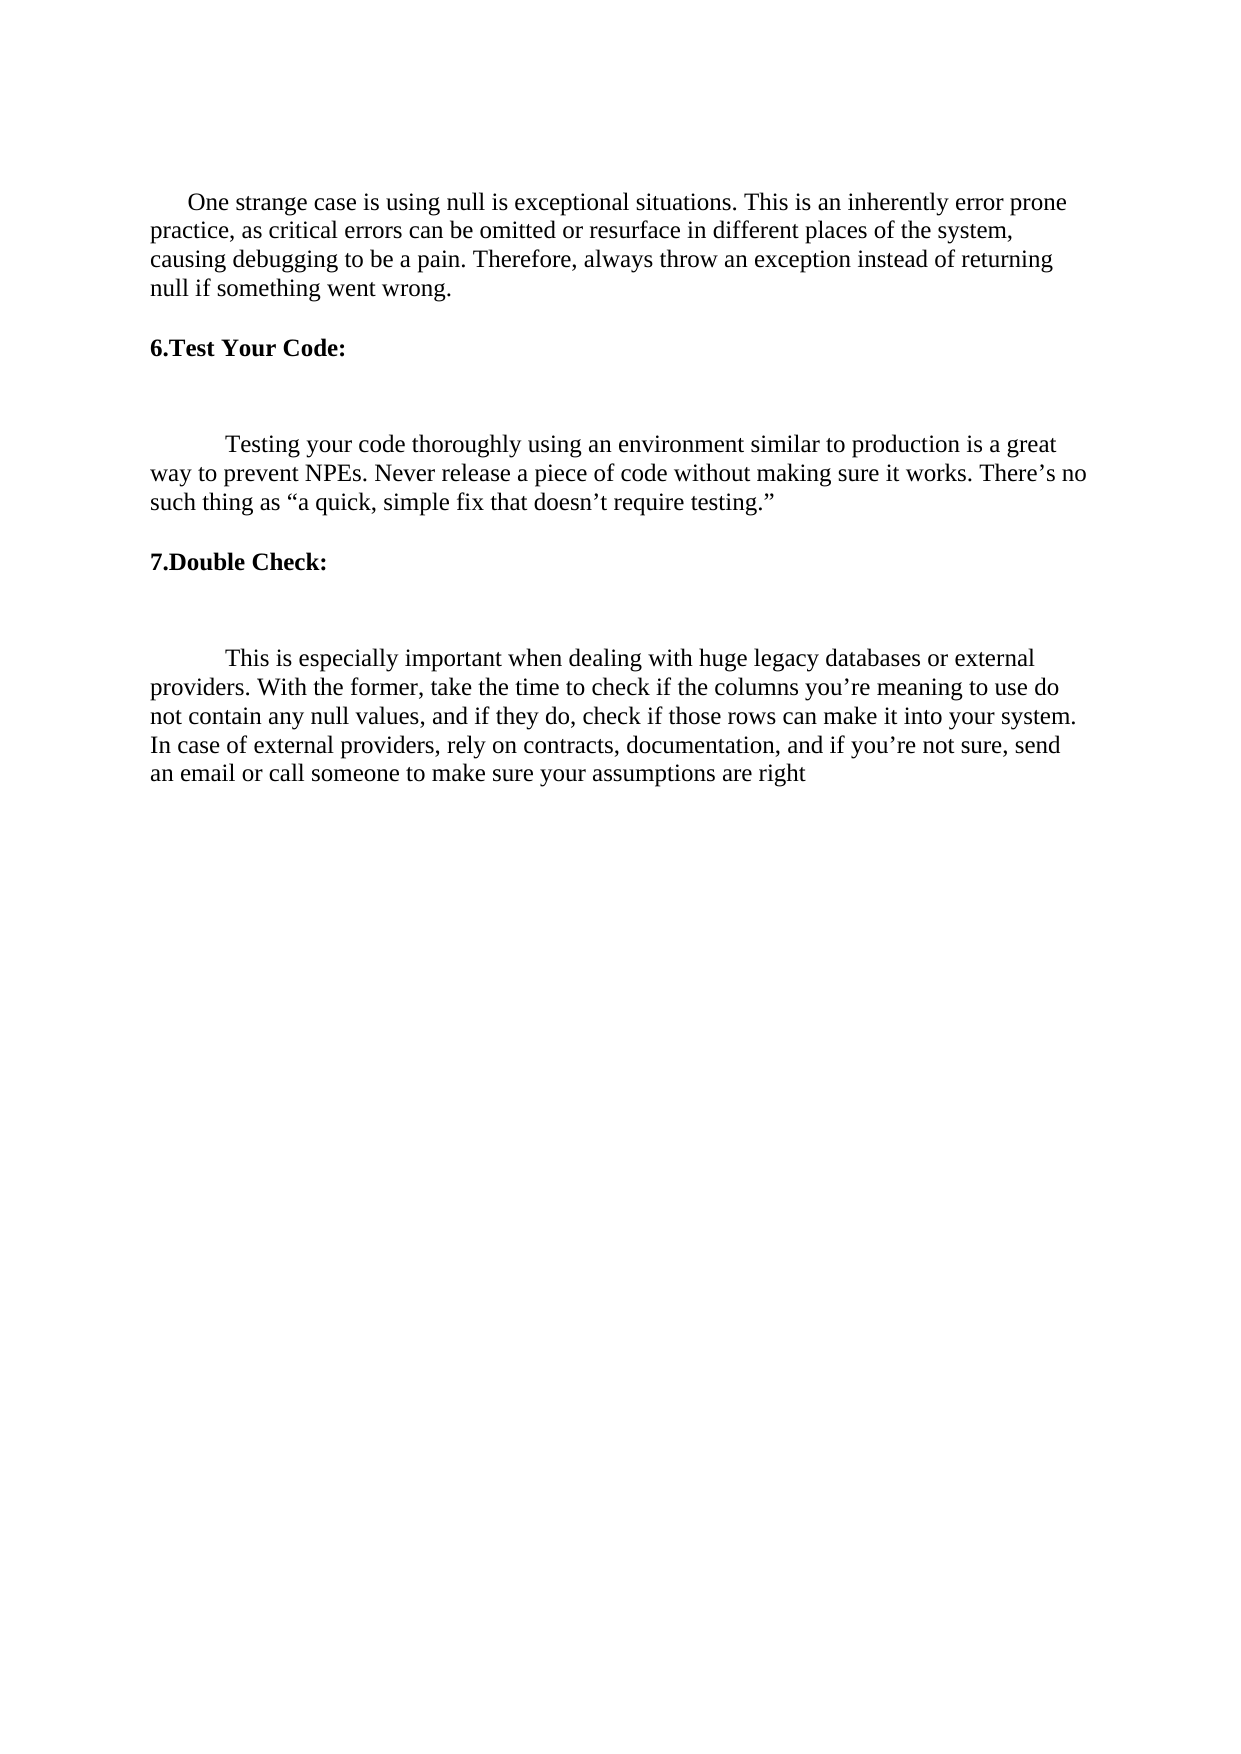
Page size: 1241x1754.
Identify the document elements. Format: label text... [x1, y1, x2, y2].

text One strange case is using null is exceptional situations. This is an inherently error prone practice, as critical errors can be omitted or resurface in different places of the system, causing debugging to be a pain. Therefore, always throw an exception instead of returning null if something went wrong. [150, 187, 1090, 302]
text This is especially important when dealing with huge legacy databases or external providers. With the former, take the time to check if the columns you’re meaning to use do not contain any null values, and if they do, check if those rows can make it into your system. In case of external providers, rely on contracts, documentation, and if you’re not sure, send an email or call someone to make sure your assumptions are right [150, 643, 1090, 787]
text 7.Double Check: [150, 547, 1090, 576]
text Testing your code thoroughly using an environment similar to production is a great way to prevent NPEs. Never release a piece of code without making sure it works. There’s no such thing as “a quick, simple fix that doesn’t require testing.” [150, 429, 1090, 516]
text 6.Test Your Code: [150, 333, 1090, 362]
